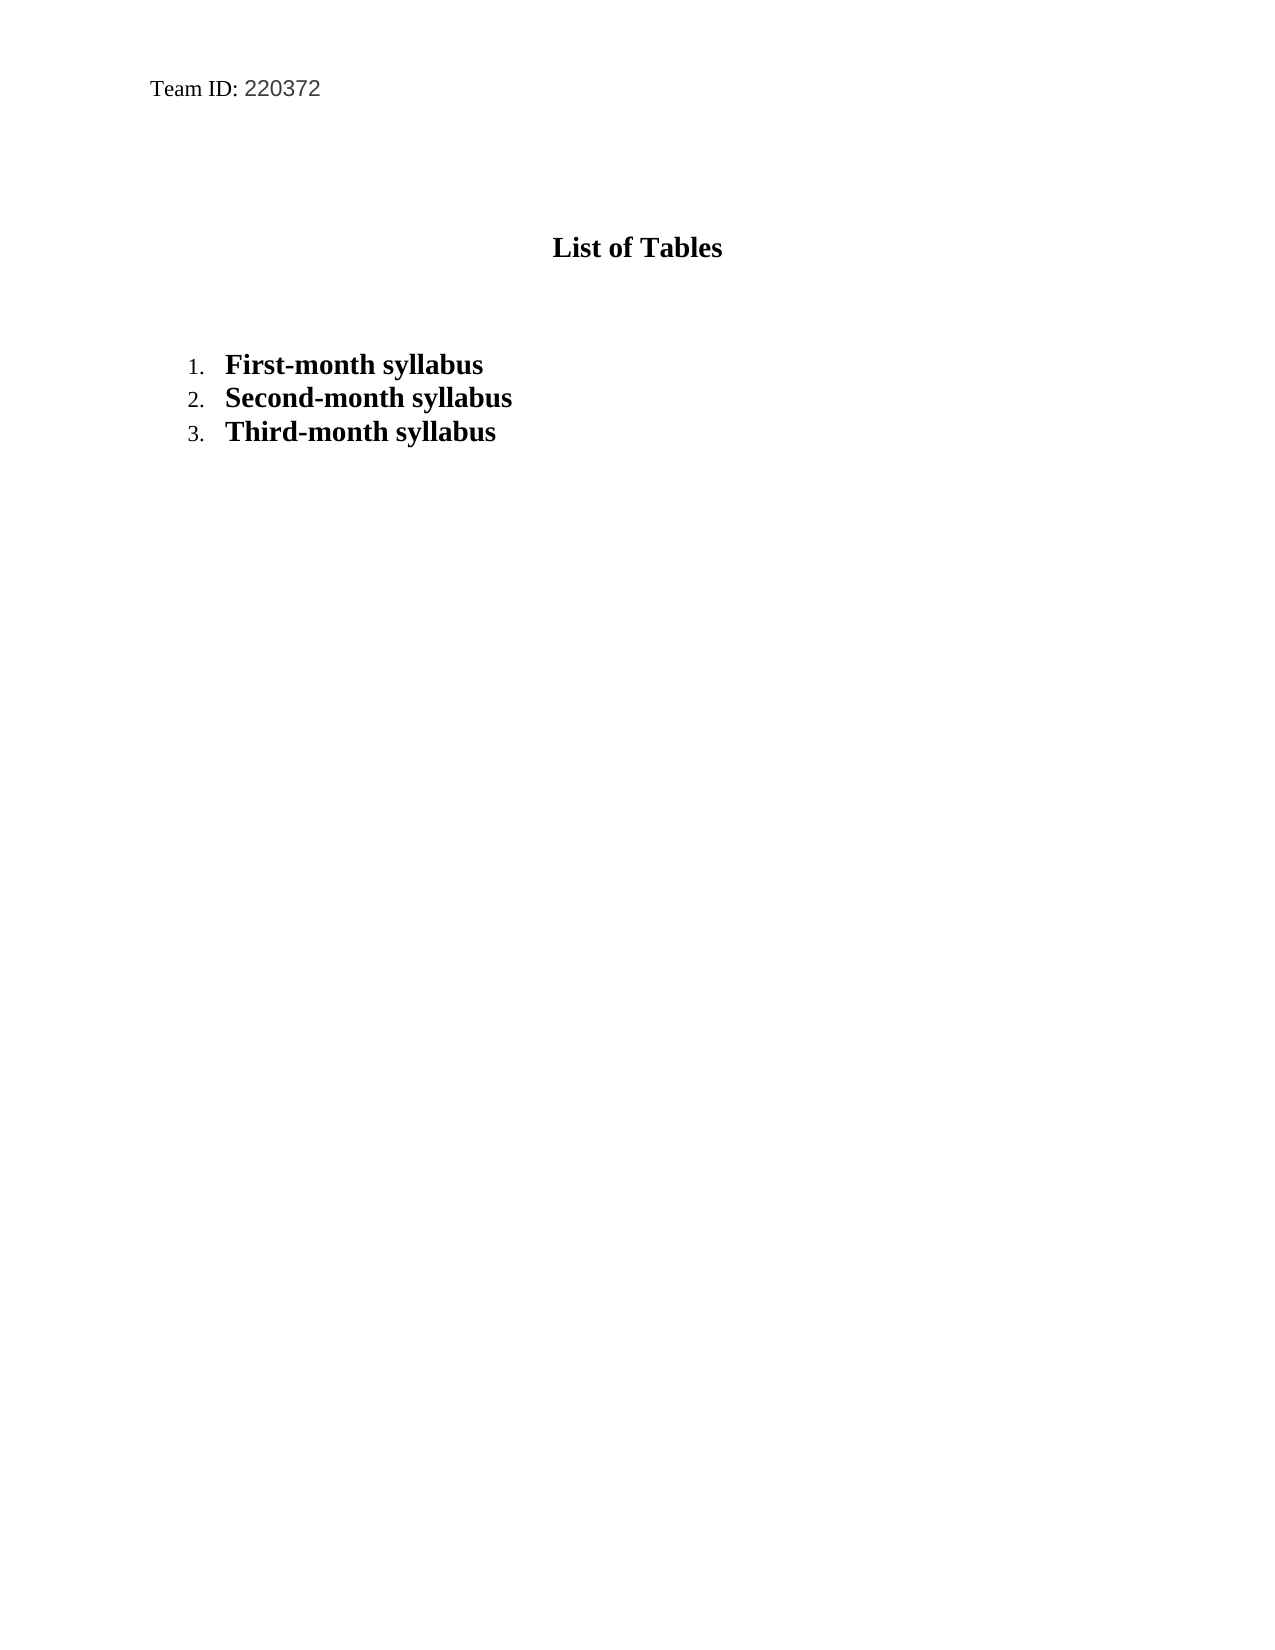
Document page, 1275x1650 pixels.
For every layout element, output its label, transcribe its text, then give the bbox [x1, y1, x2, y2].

text List of Tables [150, 230, 1125, 263]
list Second-month syllabus [187, 380, 1125, 414]
list Third-month syllabus [187, 414, 1125, 447]
list First-month syllabus [187, 347, 1125, 380]
